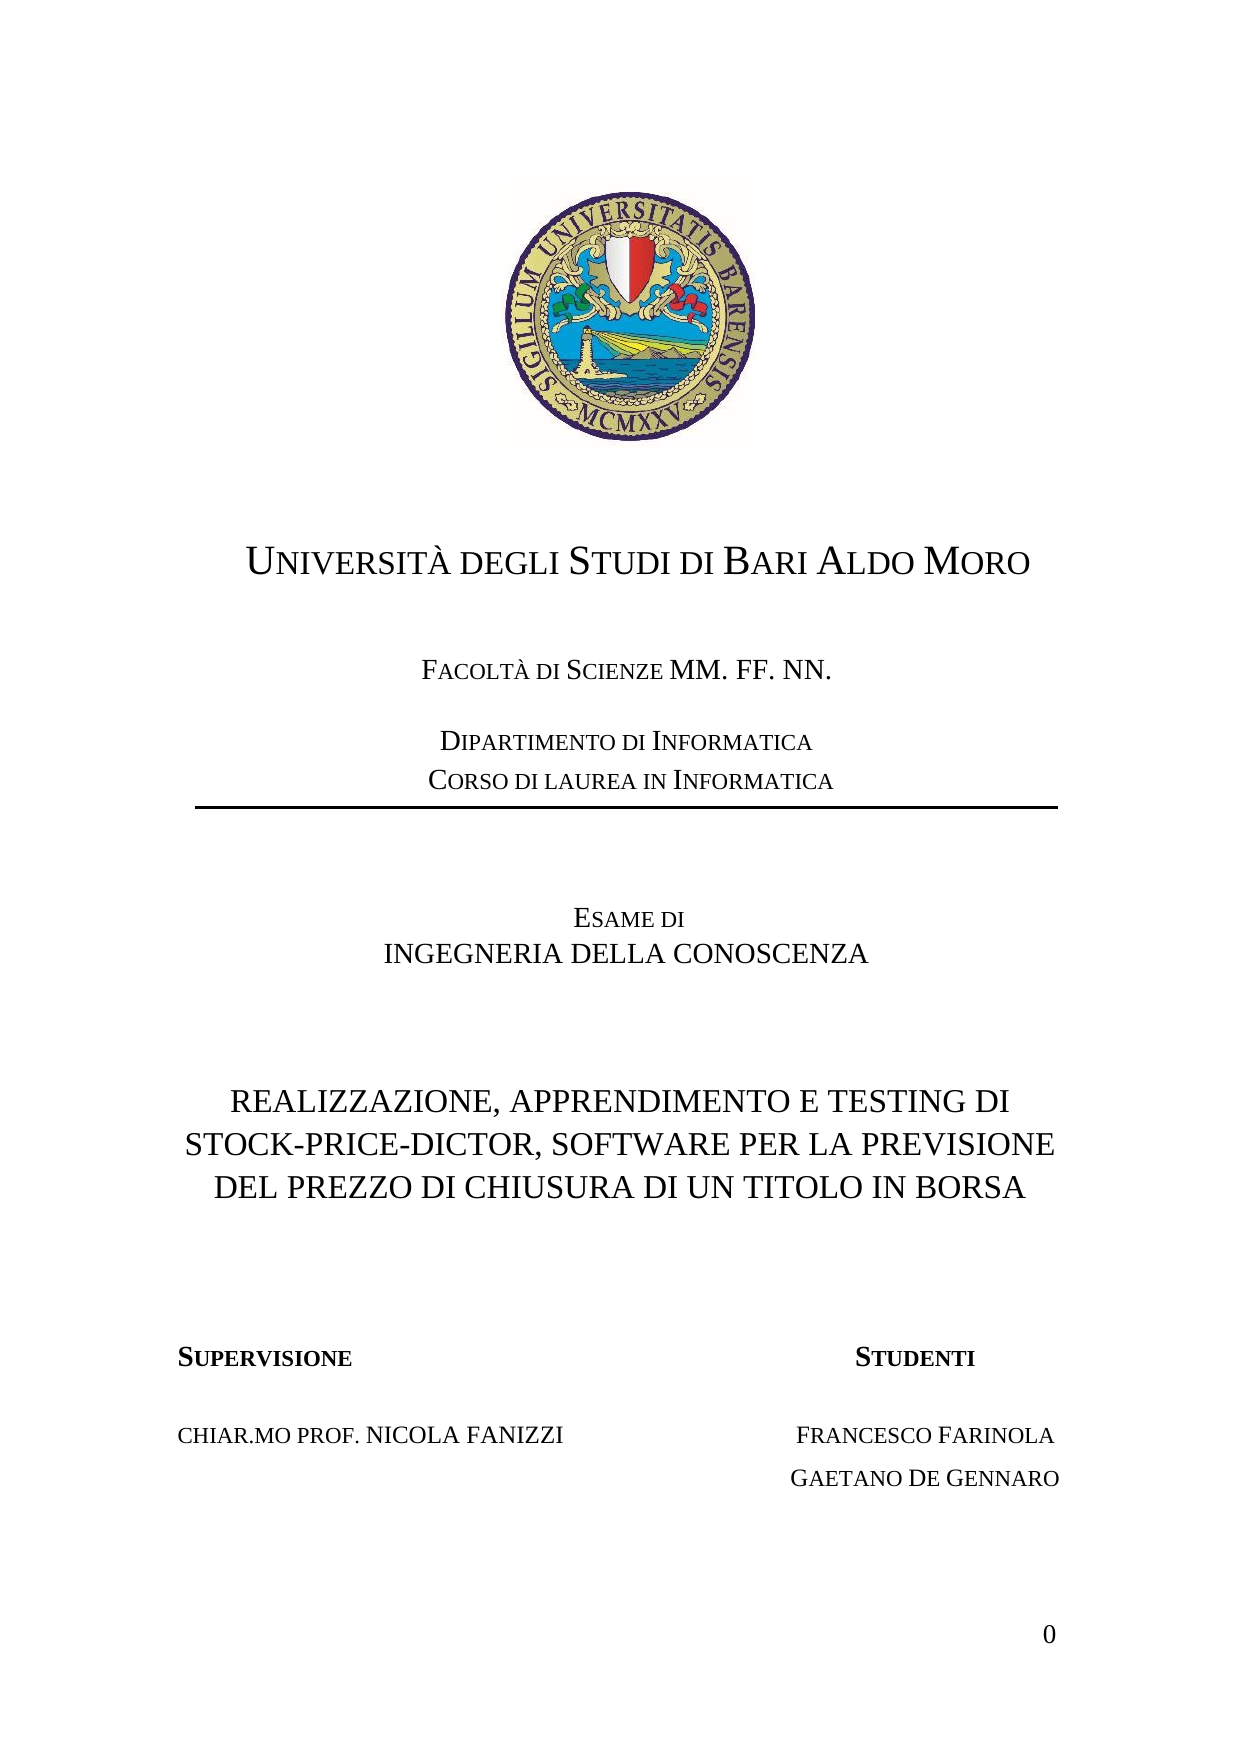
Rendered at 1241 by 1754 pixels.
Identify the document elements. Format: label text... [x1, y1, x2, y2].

text INGEGNERIA DELLA CONOSCENZA [189, 936, 1063, 969]
picture [500, 177, 759, 449]
text FACOLTÀ DI SCIENZE MM. FF. NN. [190, 652, 1063, 686]
text REALIZZAZIONE, APPRENDIMENTO E TESTING DI STOCK-PRICE-DICTOR, SOFTWARE PER LA PREVISIONE DEL PREZZO DI CHIUSURA DI UN TITOLO IN BORSA [177, 1081, 1063, 1206]
text GAETANO DE GENNARO [177, 1463, 1063, 1492]
text DIPARTIMENTO DI INFORMATICA [190, 723, 1062, 756]
text ESAME DI [190, 900, 1062, 934]
text CHIAR.MO PROF. NICOLA FANIZZI FRANCESCO FARINOLA [177, 1420, 1063, 1449]
text SUPERVISIONE STUDENTI [177, 1339, 1063, 1373]
text CORSO DI LAUREA IN INFORMATICA [198, 762, 1063, 796]
text UNIVERSITÀ DEGLI STUDI DI BARI ALDO MORO [213, 536, 1063, 583]
